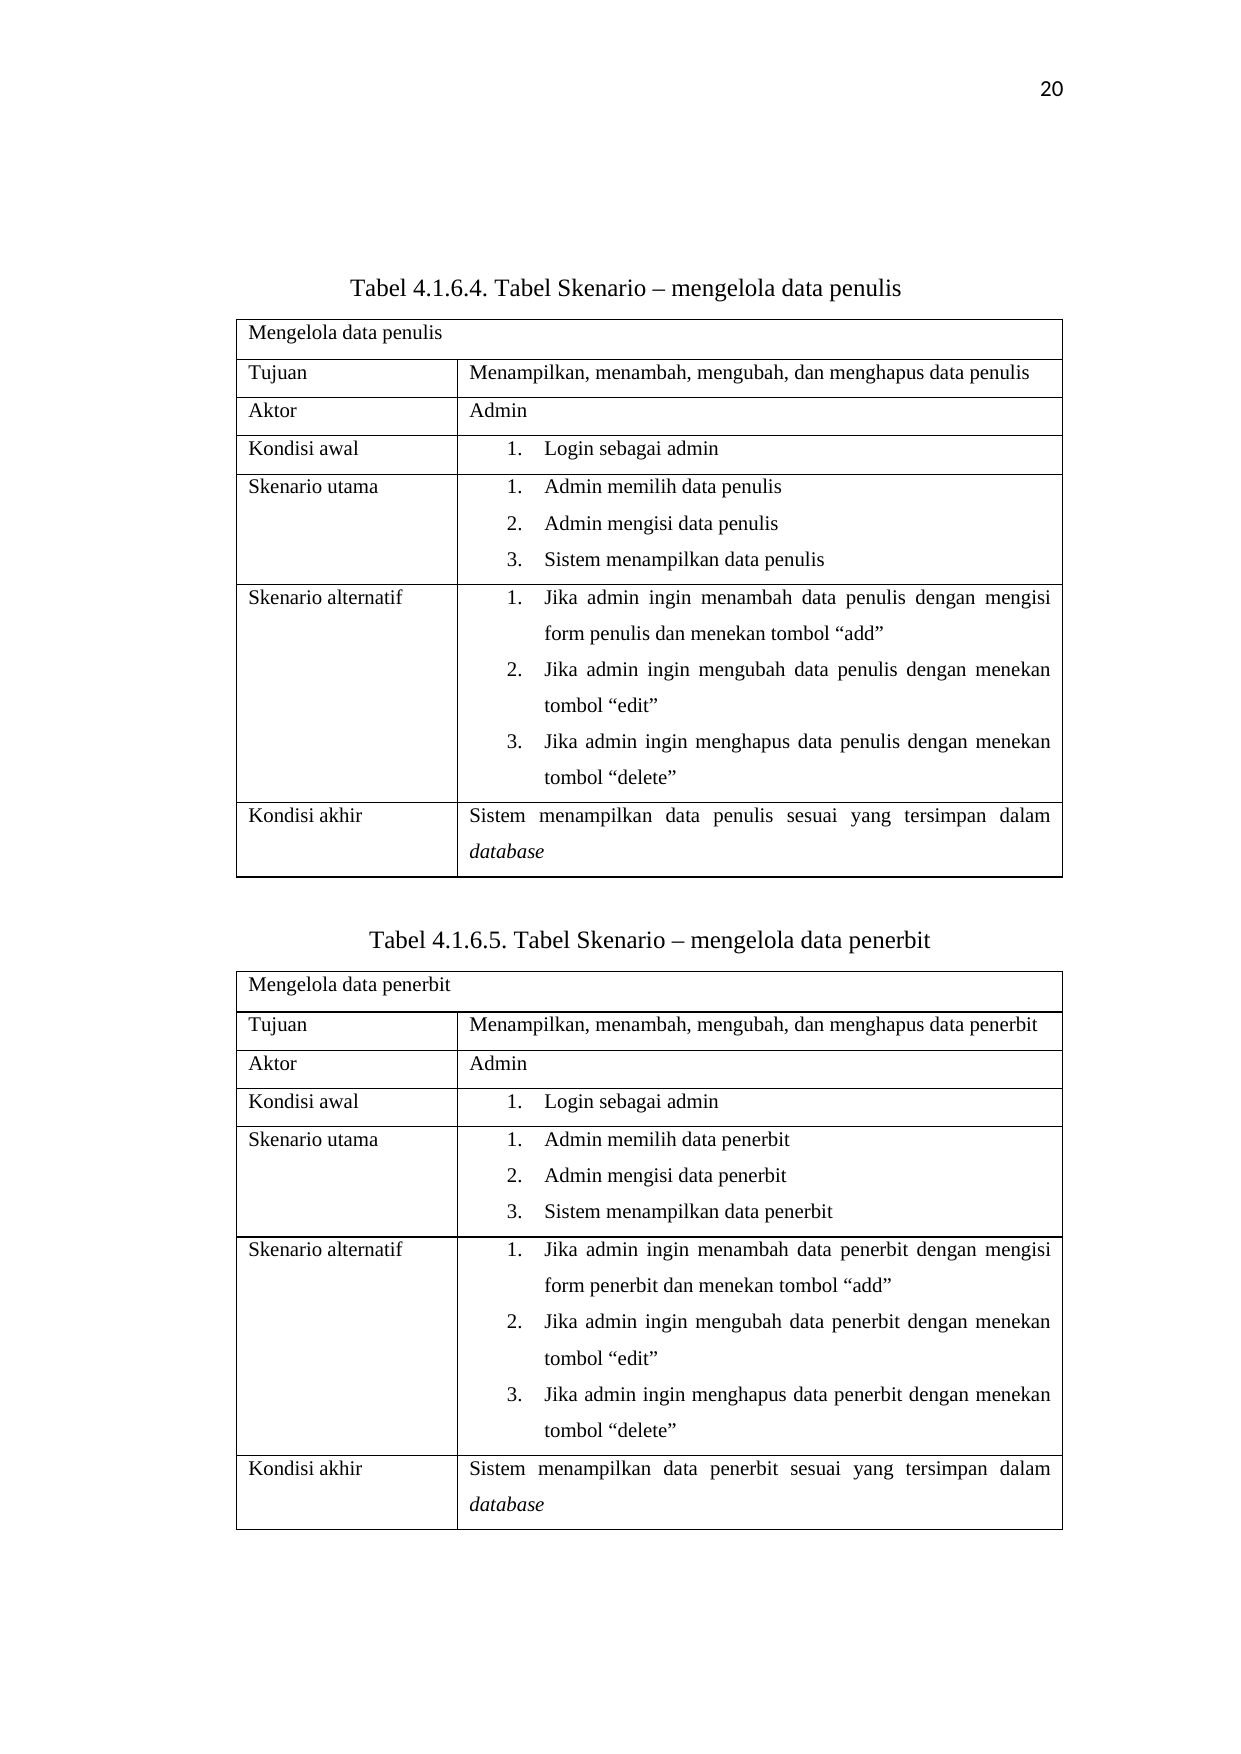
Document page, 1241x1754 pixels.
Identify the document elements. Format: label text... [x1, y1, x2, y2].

table_cell Admin memilih data penulis Admin mengisi data penulis Sistem menampilkan data penulis [458, 475, 1062, 584]
table_cell Sistem menampilkan data penerbit sesuai yang tersimpan dalam database [458, 1456, 1062, 1529]
table_cell Skenario utama [237, 475, 457, 584]
table_cell Kondisi awal [237, 1089, 457, 1126]
table_cell Kondisi akhir [237, 1456, 457, 1529]
table_cell Skenario alternatif [237, 585, 457, 802]
table_cell Skenario alternatif [237, 1238, 457, 1455]
table_cell Login sebagai admin [458, 1089, 1062, 1126]
subtitle Tabel 4.1.6.5. Tabel Skenario – mengelola data penerbit [236, 925, 1063, 954]
table_cell Kondisi akhir [237, 803, 457, 876]
table_cell Tujuan [237, 360, 457, 397]
table_cell Sistem menampilkan data penulis sesuai yang tersimpan dalam database [458, 803, 1062, 876]
table_cell Aktor [237, 398, 457, 435]
table_cell Jika admin ingin menambah data penulis dengan mengisi form penulis dan menekan tombol “add” Jika admin ingin mengubah data penulis dengan menekan tombol “edit” Jika admin ingin menghapus data penulis dengan menekan tombol “delete” [458, 585, 1062, 802]
table_cell Aktor [237, 1051, 457, 1088]
table_cell Skenario utama [237, 1127, 457, 1236]
table_cell Kondisi awal [237, 436, 457, 473]
table_cell Tujuan [237, 1013, 457, 1049]
table_cell Login sebagai admin [458, 436, 1062, 473]
table_cell Menampilkan, menambah, mengubah, dan menghapus data penerbit [458, 1013, 1062, 1049]
table_cell Menampilkan, menambah, mengubah, dan menghapus data penulis [458, 360, 1062, 397]
table_cell Admin memilih data penerbit Admin mengisi data penerbit Sistem menampilkan data penerbit [458, 1127, 1062, 1236]
table_cell Jika admin ingin menambah data penerbit dengan mengisi form penerbit dan menekan tombol “add” Jika admin ingin mengubah data penerbit dengan menekan tombol “edit” Jika admin ingin menghapus data penerbit dengan menekan tombol “delete” [458, 1238, 1062, 1455]
table_cell Admin [458, 1051, 1062, 1088]
table_header Mengelola data penerbit [237, 972, 1062, 1011]
subtitle Tabel 4.1.6.4. Tabel Skenario – mengelola data penulis [236, 273, 1063, 301]
table_header Mengelola data penulis [237, 320, 1062, 359]
table_cell Admin [458, 398, 1062, 435]
